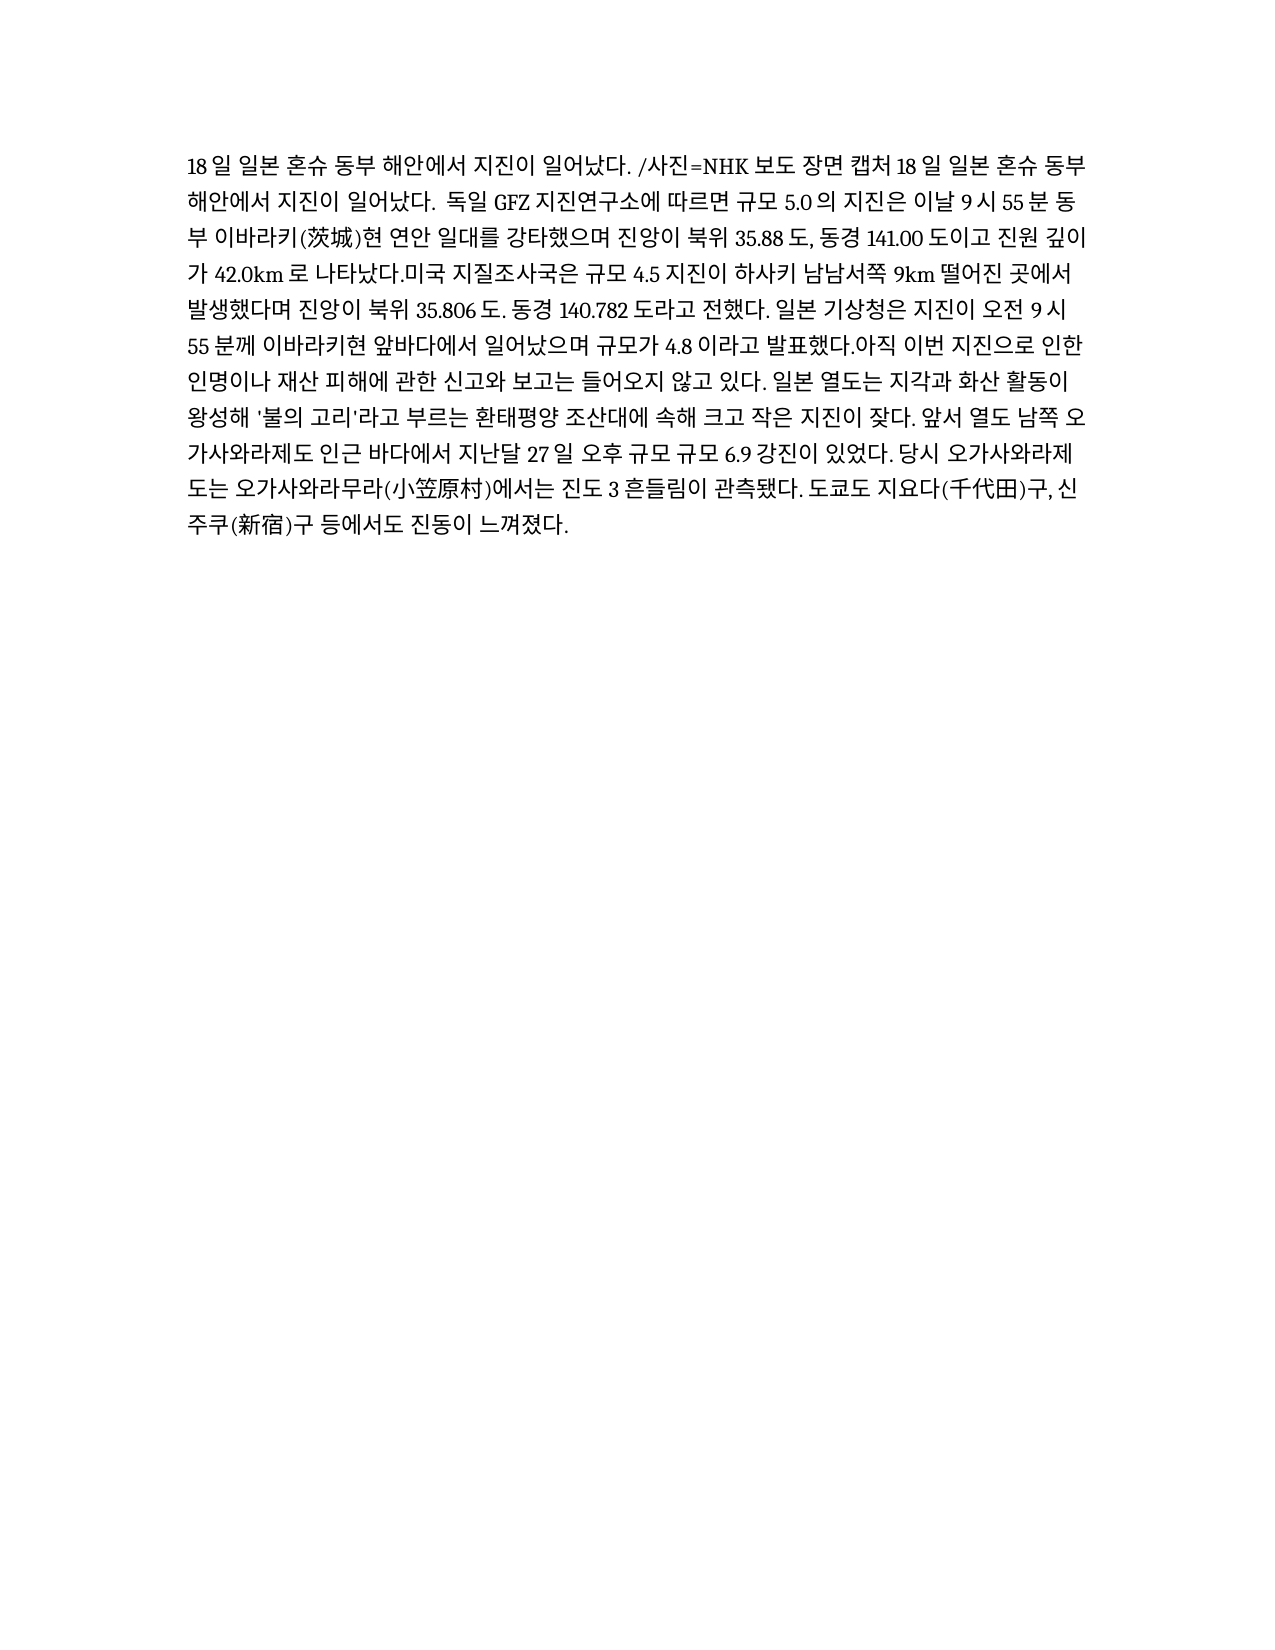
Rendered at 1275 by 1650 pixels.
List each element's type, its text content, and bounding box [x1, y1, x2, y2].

text 18일 일본 혼슈 동부 해안에서 지진이 일어났다. /사진=NHK 보도 장면 캡처18일 일본 혼슈 동부 해안에서 지진이 일어났다. 독일 GFZ 지진연구소에 따르면 규모 5.0의 지진은 이날 9시55분 동부 이바라키(茨城)현 연안 일대를 강타했으며 진앙이 북위 35.88도, 동경 141.00도이고 진원 깊이가 42.0km로 나타났다.미국 지질조사국은 규모 4.5 지진이 하사키 남남서쪽 9km 떨어진 곳에서 발생했다며 진앙이 북위 35.806도. 동경 140.782도라고 전했다. 일본 기상청은 지진이 오전 9시55분께 이바라키현 앞바다에서 일어났으며 규모가 4.8이라고 발표했다.아직 이번 지진으로 인한 인명이나 재산 피해에 관한 신고와 보고는 들어오지 않고 있다. 일본 열도는 지각과 화산 활동이 왕성해 '불의 고리'라고 부르는 환태평양 조산대에 속해 크고 작은 지진이 잦다. 앞서 열도 남쪽 오가사와라제도 인근 바다에서 지난달 27일 오후 규모 규모 6.9 강진이 있었다. 당시 오가사와라제도는 오가사와라무라(小笠原村)에서는 진도3 흔들림이 관측됐다. 도쿄도 지요다(千代田)구, 신주쿠(新宿)구 등에서도 진동이 느껴졌다. [187, 150, 1087, 541]
